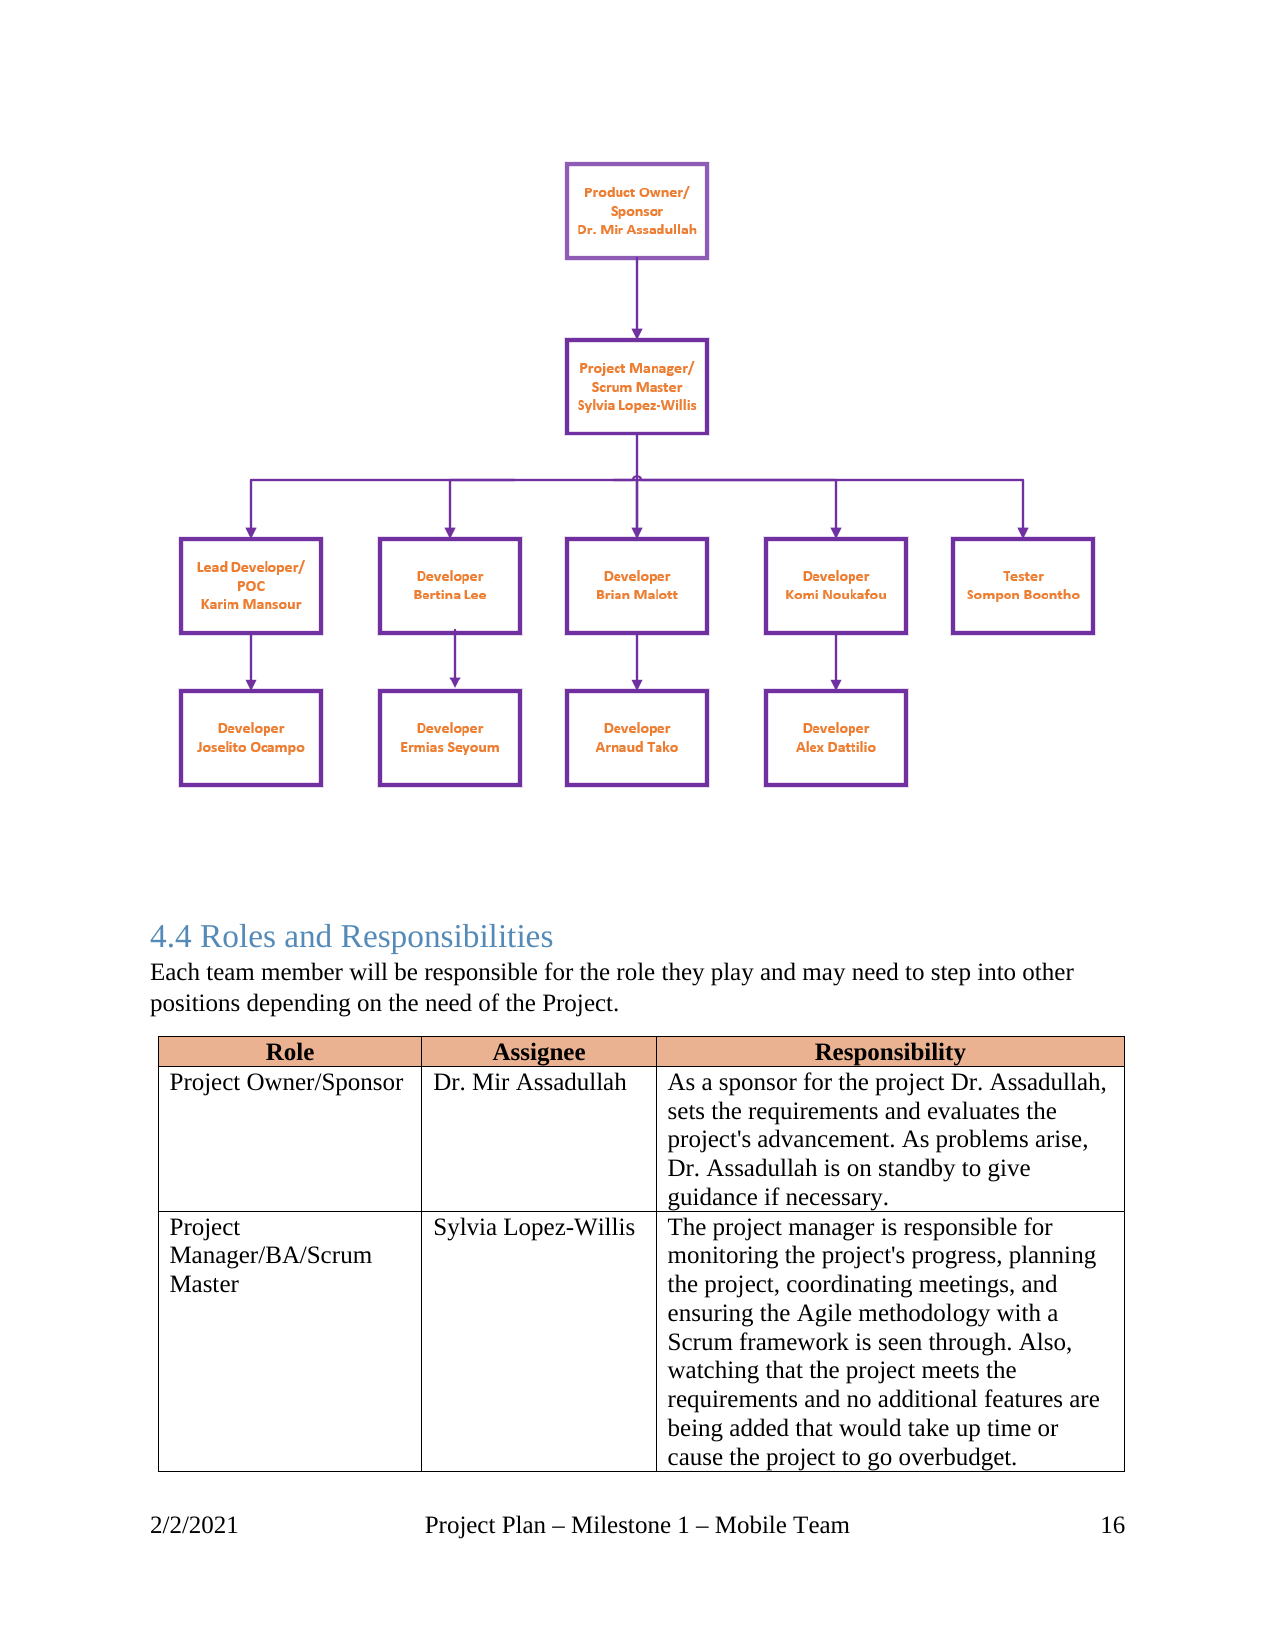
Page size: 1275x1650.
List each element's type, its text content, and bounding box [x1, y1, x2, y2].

picture [150, 150, 1125, 802]
table_cell The project manager is responsible for monitoring the project's progress, planning the project, coordinating meetings, and ensuring the Agile methodology with a Scrum framework is seen through. Also, watching that the project meets the requirements and no additional features are being added that would take up time or cause the project to go overbudget. [657, 1212, 1124, 1471]
table_header Role [159, 1037, 421, 1066]
table_cell Dr. Mir Assadullah [422, 1067, 656, 1211]
table_cell Project Manager/BA/Scrum Master [159, 1212, 421, 1471]
table_header Assignee [422, 1037, 656, 1066]
table_header Responsibility [657, 1037, 1124, 1066]
text Each team member will be responsible for the role they play and may need to step into other positions depending on the need of the Project. [150, 957, 1125, 1017]
table_cell As a sponsor for the project Dr. Assadullah, sets the requirements and evaluates the project's advancement. As problems arise, Dr. Assadullah is on standby to give guidance if necessary. [657, 1067, 1124, 1211]
subtitle 4.4 Roles and Responsibilities [150, 916, 1125, 954]
table_cell Project Owner/Sponsor [159, 1067, 421, 1211]
table_cell Sylvia Lopez-Willis [422, 1212, 656, 1471]
